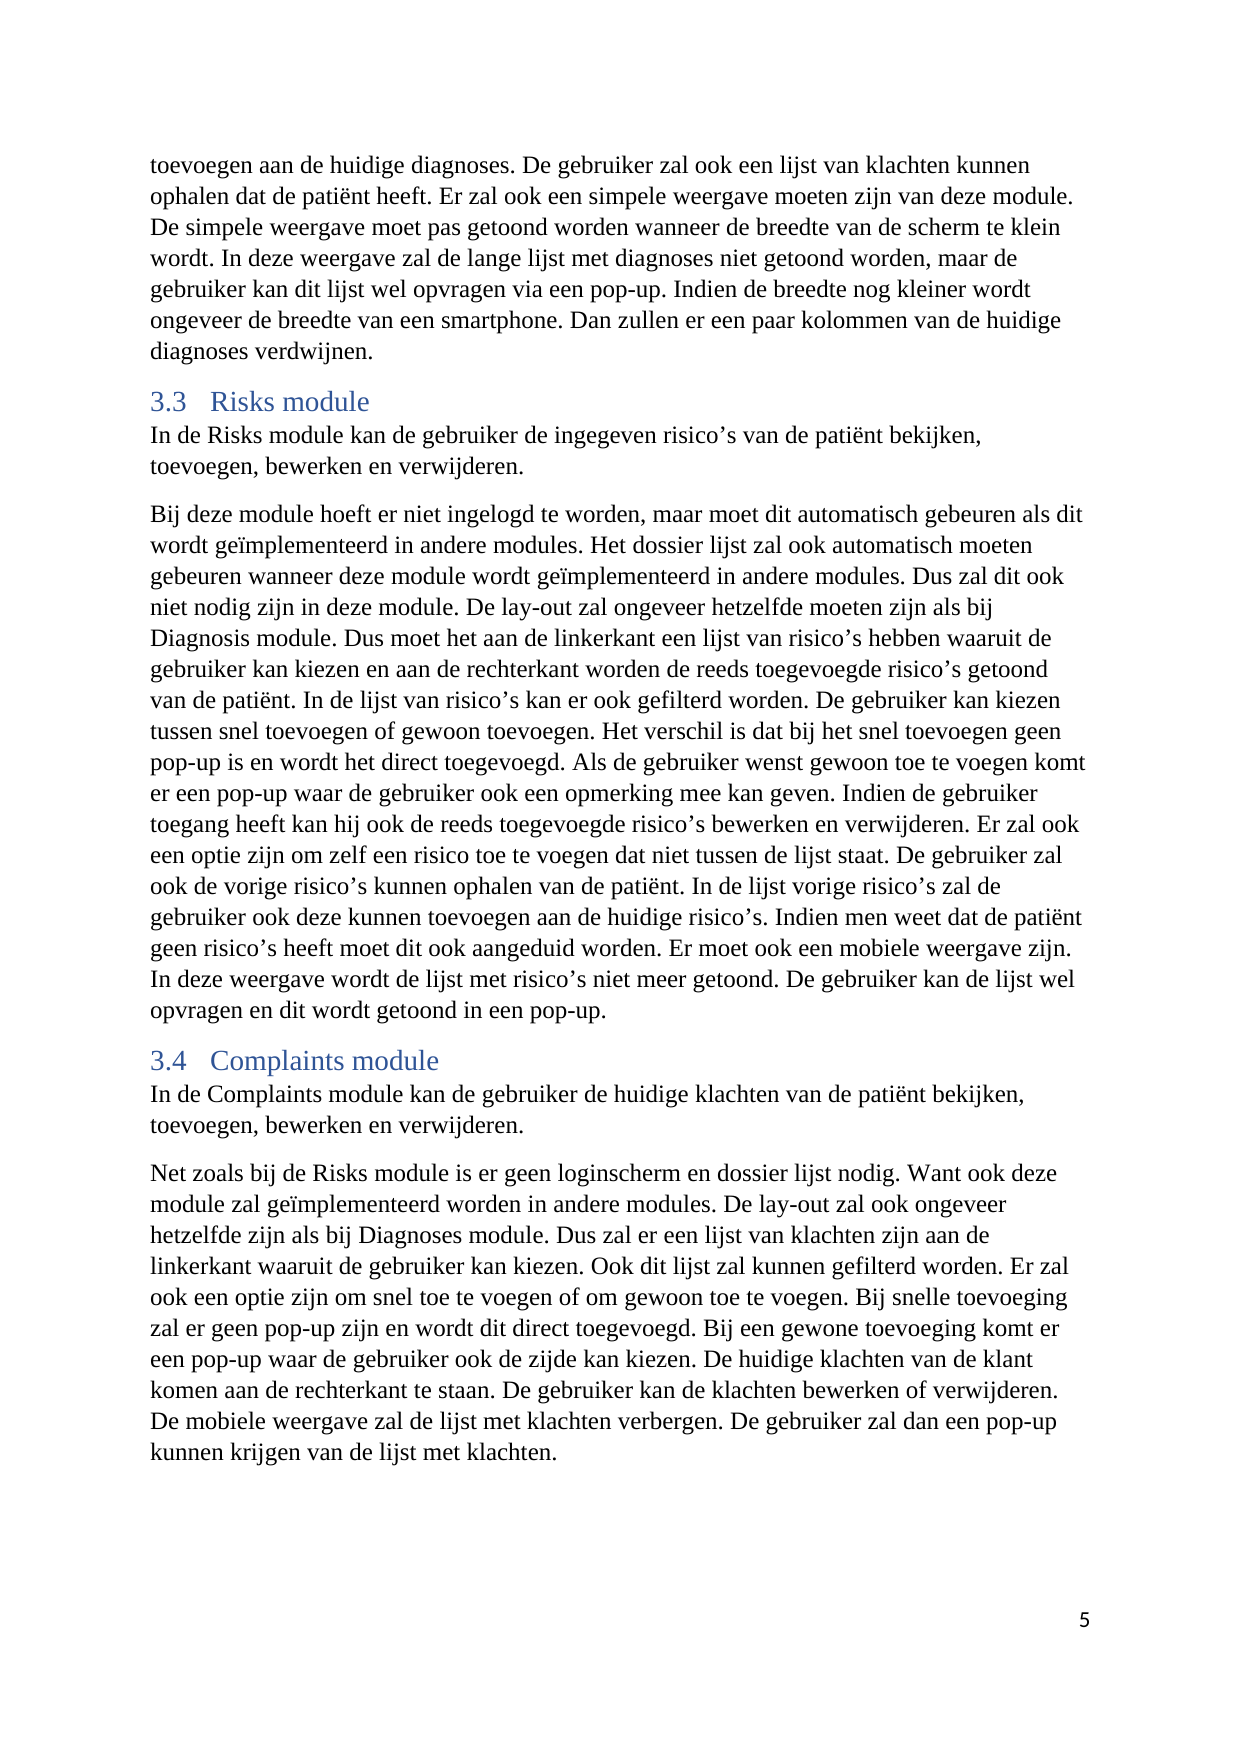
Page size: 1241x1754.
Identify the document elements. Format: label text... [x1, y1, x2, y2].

subtitle Complaints module [150, 1043, 1090, 1077]
subtitle Risks module [150, 384, 1090, 417]
text Net zoals bij de Risks module is er geen loginscherm en dossier lijst nodig. Want ook deze module zal geïmplementeerd worden in andere modules. De lay-out zal ook ongeveer hetzelfde zijn als bij Diagnoses module. Dus zal er een lijst van klachten zijn aan de linkerkant waaruit de gebruiker kan kiezen. Ook dit lijst zal kunnen gefilterd worden. Er zal ook een optie zijn om snel toe te voegen of om gewoon toe te voegen. Bij snelle toevoeging zal er geen pop-up zijn en wordt dit direct toegevoegd. Bij een gewone toevoeging komt er een pop-up waar de gebruiker ook de zijde kan kiezen. De huidige klachten van de klant komen aan de rechterkant te staan. De gebruiker kan de klachten bewerken of verwijderen. De mobiele weergave zal de lijst met klachten verbergen. De gebruiker zal dan een pop-up kunnen krijgen van de lijst met klachten. [150, 1158, 1090, 1466]
text In de Complaints module kan de gebruiker de huidige klachten van de patiënt bekijken, toevoegen, bewerken en verwijderen. [150, 1079, 1090, 1139]
text Bij deze module hoeft er niet ingelogd te worden, maar moet dit automatisch gebeuren als dit wordt geïmplementeerd in andere modules. Het dossier lijst zal ook automatisch moeten gebeuren wanneer deze module wordt geïmplementeerd in andere modules. Dus zal dit ook niet nodig zijn in deze module. De lay-out zal ongeveer hetzelfde moeten zijn als bij Diagnosis module. Dus moet het aan de linkerkant een lijst van risico’s hebben waaruit de gebruiker kan kiezen en aan de rechterkant worden de reeds toegevoegde risico’s getoond van de patiënt. In de lijst van risico’s kan er ook gefilterd worden. De gebruiker kan kiezen tussen snel toevoegen of gewoon toevoegen. Het verschil is dat bij het snel toevoegen geen pop-up is en wordt het direct toegevoegd. Als de gebruiker wenst gewoon toe te voegen komt er een pop-up waar de gebruiker ook een opmerking mee kan geven. Indien de gebruiker toegang heeft kan hij ook de reeds toegevoegde risico’s bewerken en verwijderen. Er zal ook een optie zijn om zelf een risico toe te voegen dat niet tussen de lijst staat. De gebruiker zal ook de vorige risico’s kunnen ophalen van de patiënt. In de lijst vorige risico’s zal de gebruiker ook deze kunnen toevoegen aan de huidige risico’s. Indien men weet dat de patiënt geen risico’s heeft moet dit ook aangeduid worden. Er moet ook een mobiele weergave zijn. In deze weergave wordt de lijst met risico’s niet meer getoond. De gebruiker kan de lijst wel opvragen en dit wordt getoond in een pop-up. [150, 499, 1090, 1024]
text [150, 150, 1090, 365]
text In de Risks module kan de gebruiker de ingegeven risico’s van de patiënt bekijken, toevoegen, bewerken en verwijderen. [150, 420, 1090, 480]
